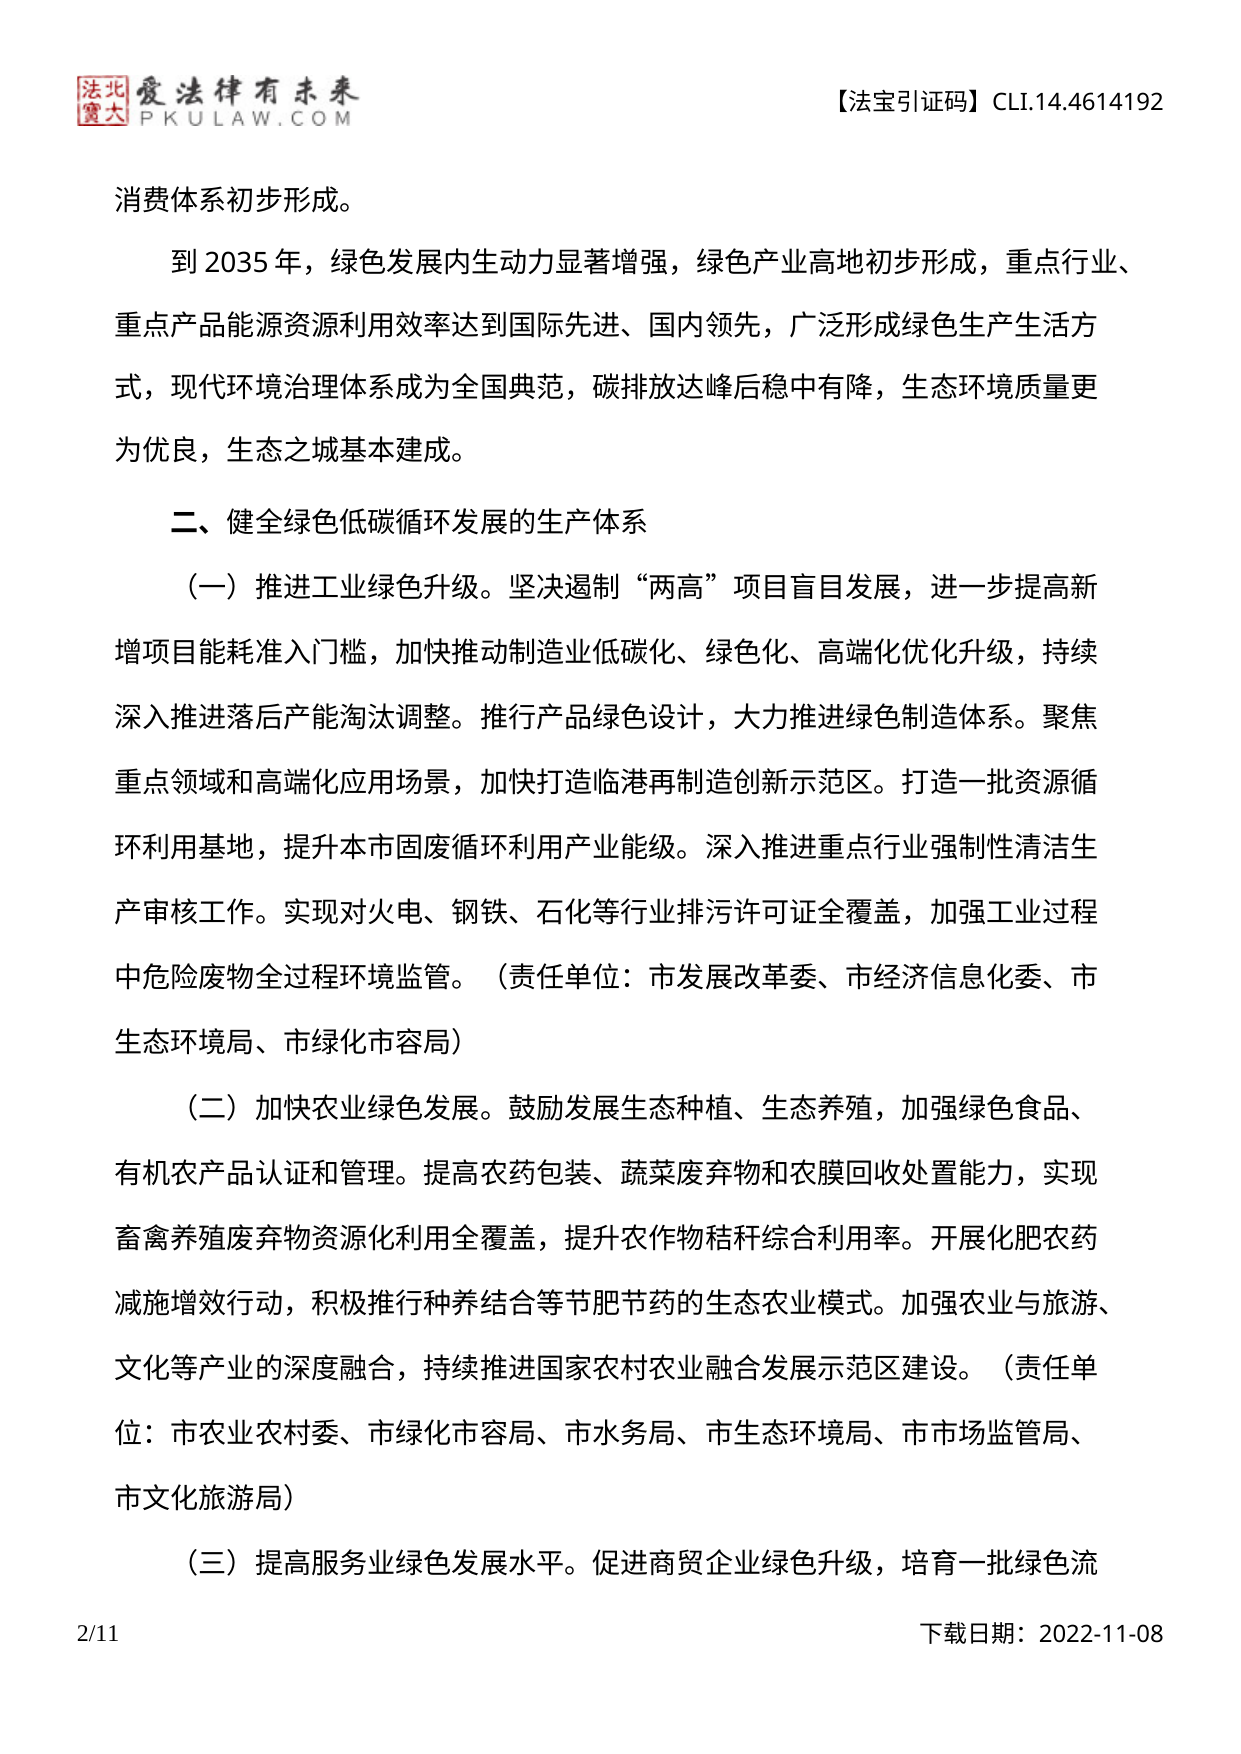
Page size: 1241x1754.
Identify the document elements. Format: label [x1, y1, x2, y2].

text [114, 156, 1126, 468]
text [114, 499, 1126, 1582]
picture [76, 75, 361, 126]
